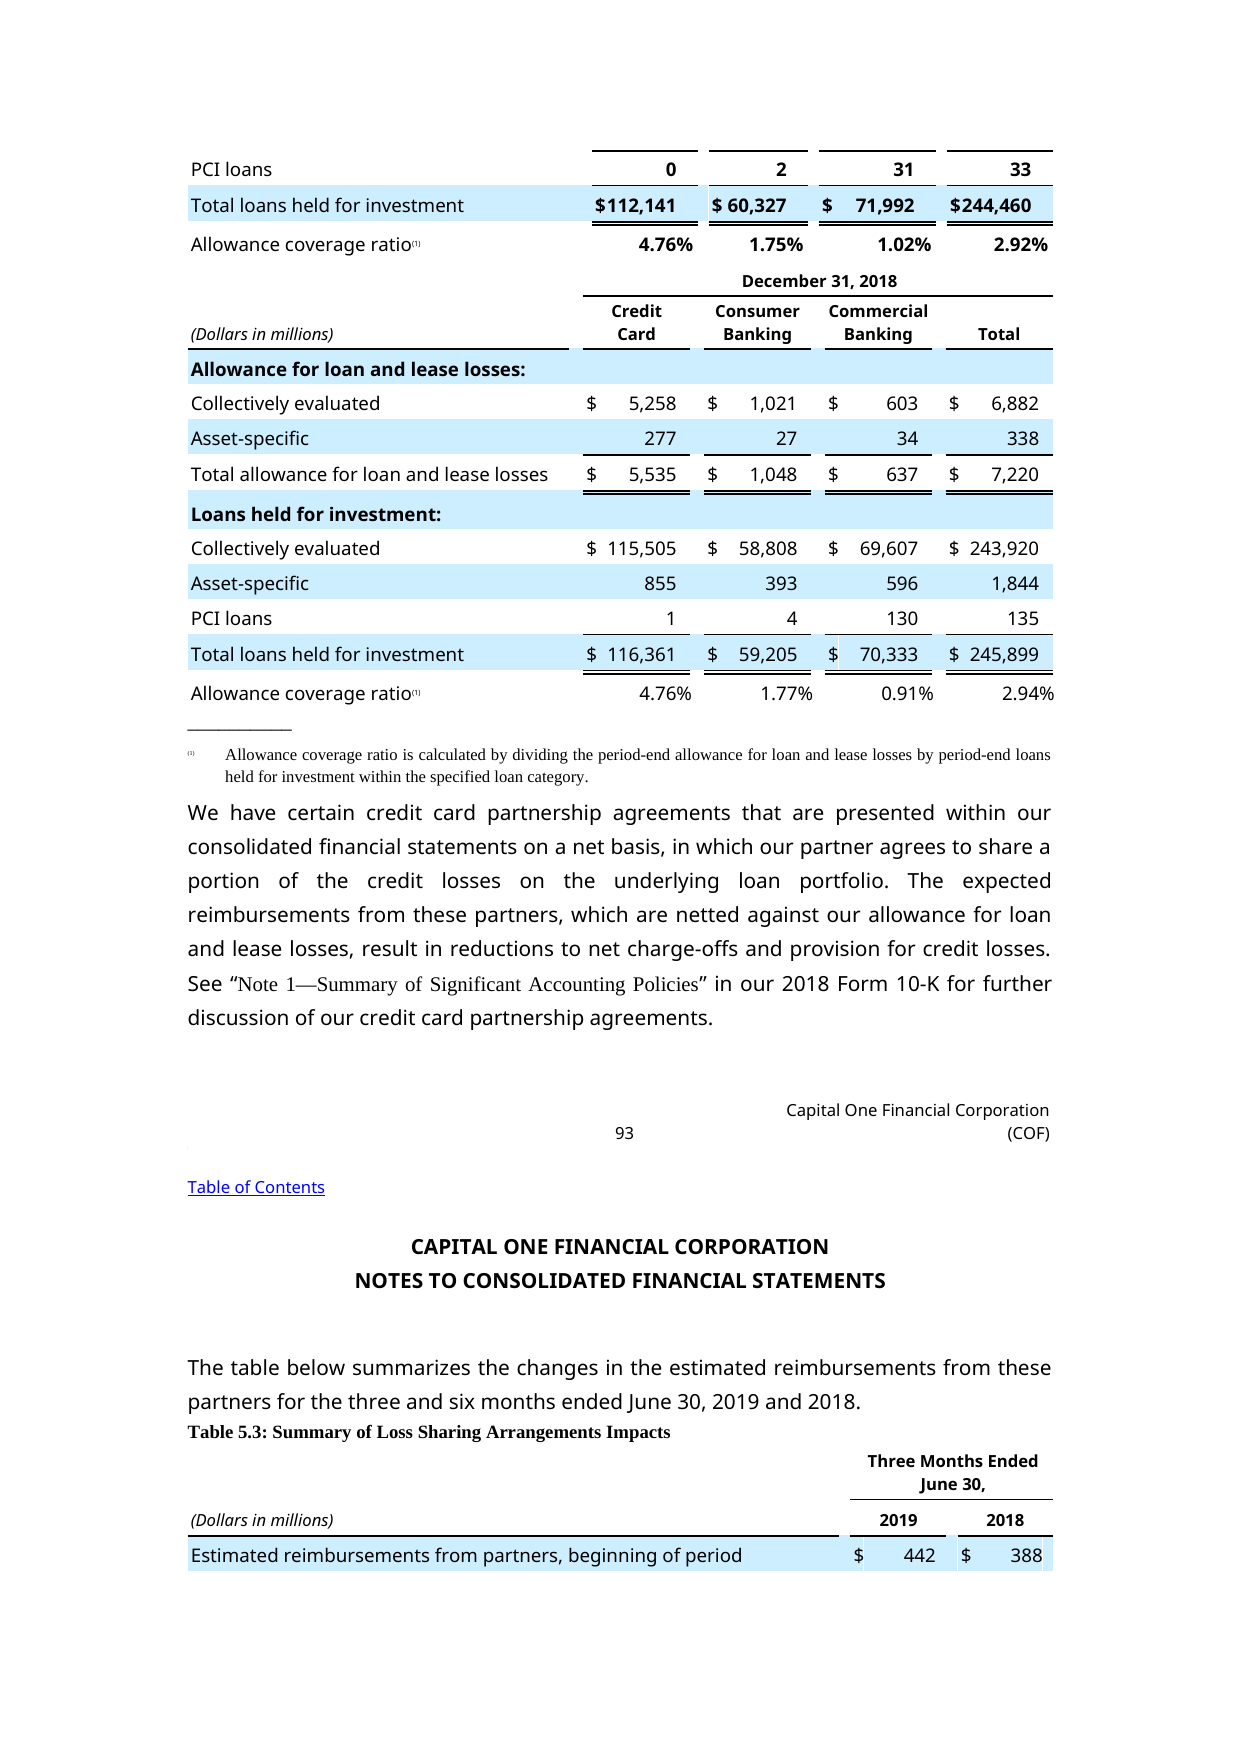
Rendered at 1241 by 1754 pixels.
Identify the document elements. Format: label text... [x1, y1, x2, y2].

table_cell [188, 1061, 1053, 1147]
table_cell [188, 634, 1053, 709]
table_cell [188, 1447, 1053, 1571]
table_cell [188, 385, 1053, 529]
text We have certain credit card partnership agreements that are presented within our consolidated financial statements on a net basis, in which our partner agrees to share a portion of the credit losses on the underlying loan portfolio. The expected reimbursements from these partners, which are netted against our allowance for loan and lease losses, result in reductions to net charge-offs and provision for credit losses. See “Note 1—Summary of Significant Accounting Policies” in our 2018 Form 10-K for further discussion of our credit card partnership agreements. [187, 798, 1053, 1031]
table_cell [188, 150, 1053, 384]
text Table 5.3: Summary of Loss Sharing Arrangements Impacts [187, 1421, 1053, 1443]
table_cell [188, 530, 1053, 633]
text Table of Contents [187, 1176, 1053, 1199]
text __________ [187, 709, 1053, 733]
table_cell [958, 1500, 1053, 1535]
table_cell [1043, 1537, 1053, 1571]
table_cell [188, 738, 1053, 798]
text CAPITAL ONE FINANCIAL CORPORATION [187, 1232, 1053, 1260]
text NOTES TO CONSOLIDATED FINANCIAL STATEMENTS [187, 1266, 1053, 1294]
text The table below summarizes the changes in the estimated reimbursements from these partners for the three and six months ended June 30, 2019 and 2018. [187, 1353, 1053, 1416]
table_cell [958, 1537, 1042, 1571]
